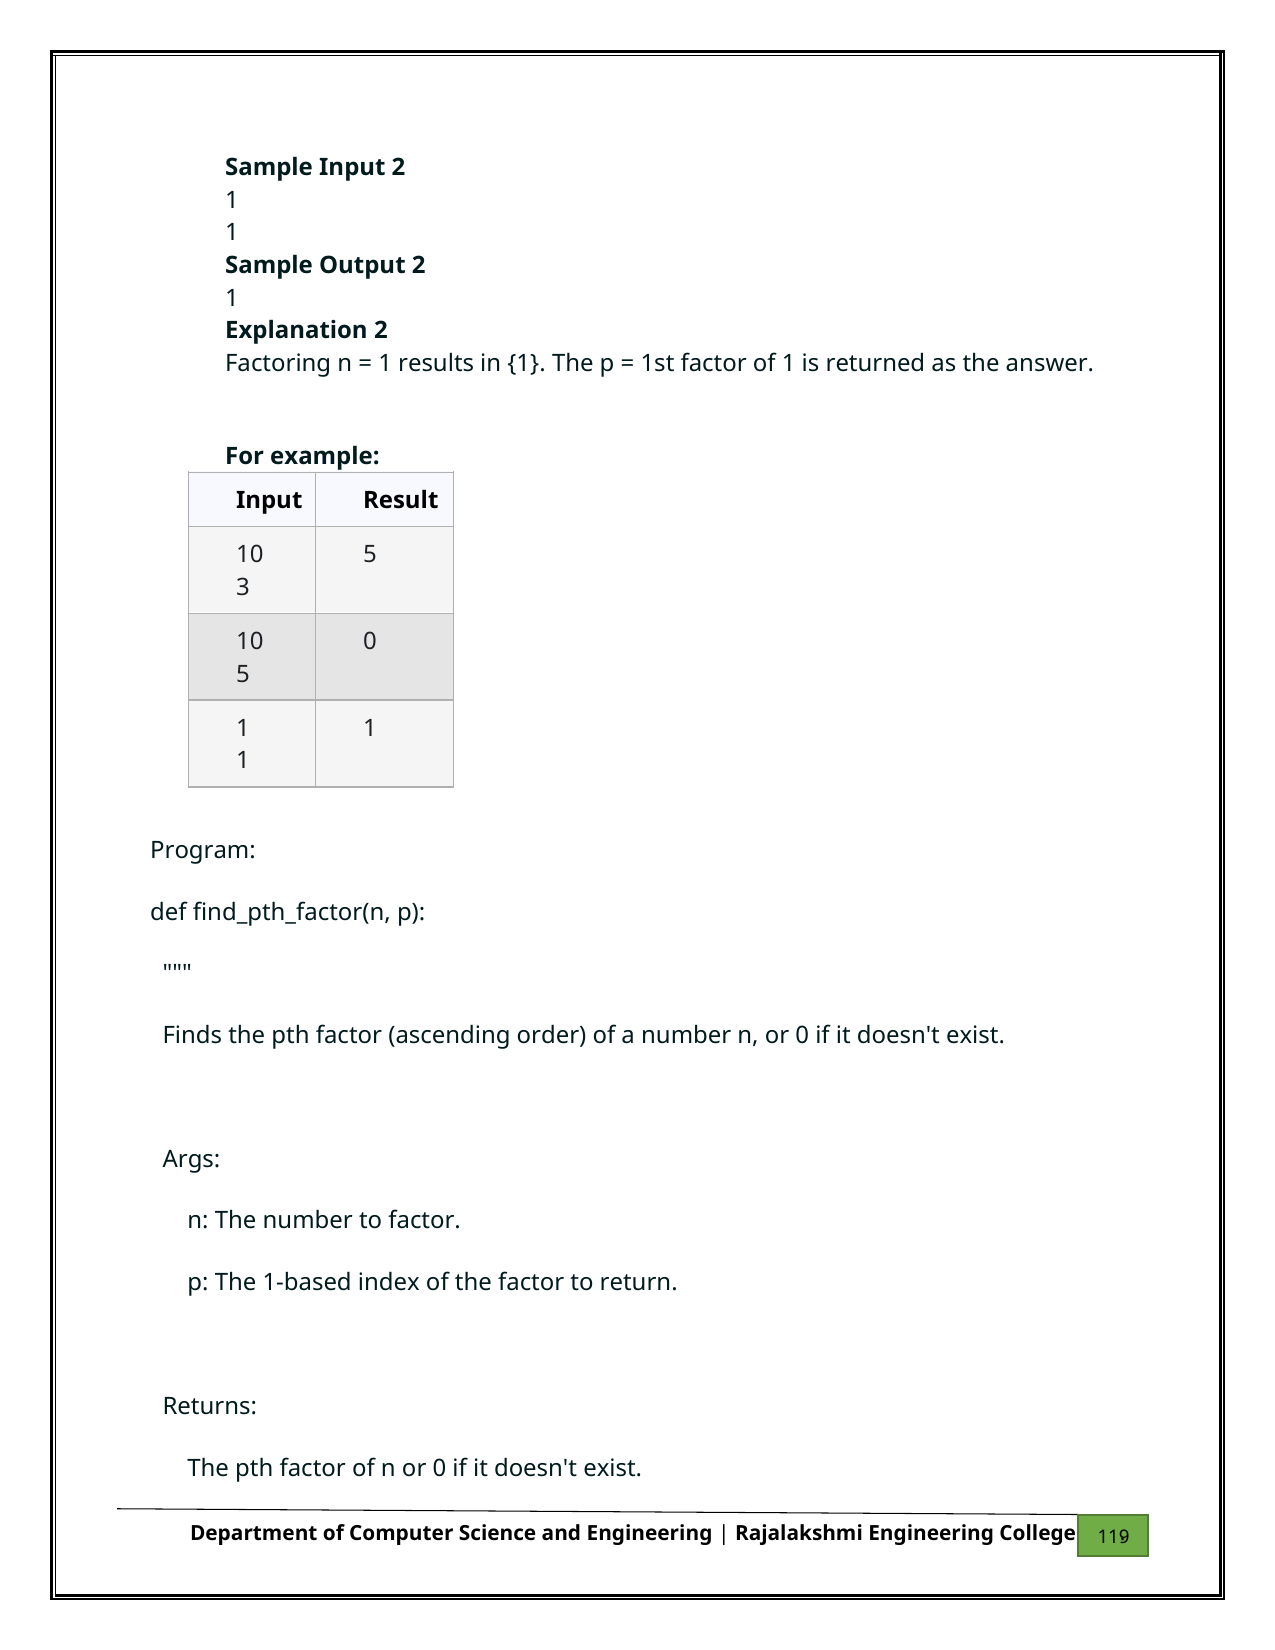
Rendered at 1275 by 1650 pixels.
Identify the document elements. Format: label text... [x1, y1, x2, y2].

text 1 [225, 183, 1125, 215]
text 1 [225, 280, 1125, 313]
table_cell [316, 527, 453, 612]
text Returns: [150, 1388, 1125, 1421]
text """ [150, 956, 1125, 989]
text Finds the pth factor (ascending order) of a number n, or 0 if it doesn't exist. [150, 1018, 1125, 1051]
text Program: [150, 833, 1125, 865]
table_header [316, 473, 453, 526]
text 1 [225, 215, 1125, 248]
text p: The 1-based index of the factor to return. [150, 1265, 1125, 1298]
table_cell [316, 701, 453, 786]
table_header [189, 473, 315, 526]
text For example: [225, 439, 1125, 471]
text The pth factor of n or 0 if it doesn't exist. [150, 1450, 1125, 1483]
text def find_pth_factor(n, p): [150, 894, 1125, 927]
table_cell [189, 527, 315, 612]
text n: The number to factor. [150, 1203, 1125, 1236]
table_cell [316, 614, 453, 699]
text Factoring n = 1 results in {1}. The p = 1st factor of 1 is returned as the answer. [225, 346, 1125, 378]
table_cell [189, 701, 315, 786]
text Explanation 2 [225, 313, 1125, 346]
text Sample Output 2 [225, 248, 1125, 280]
text Args: [150, 1141, 1125, 1174]
text Sample Input 2 [225, 150, 1125, 183]
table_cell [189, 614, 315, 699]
